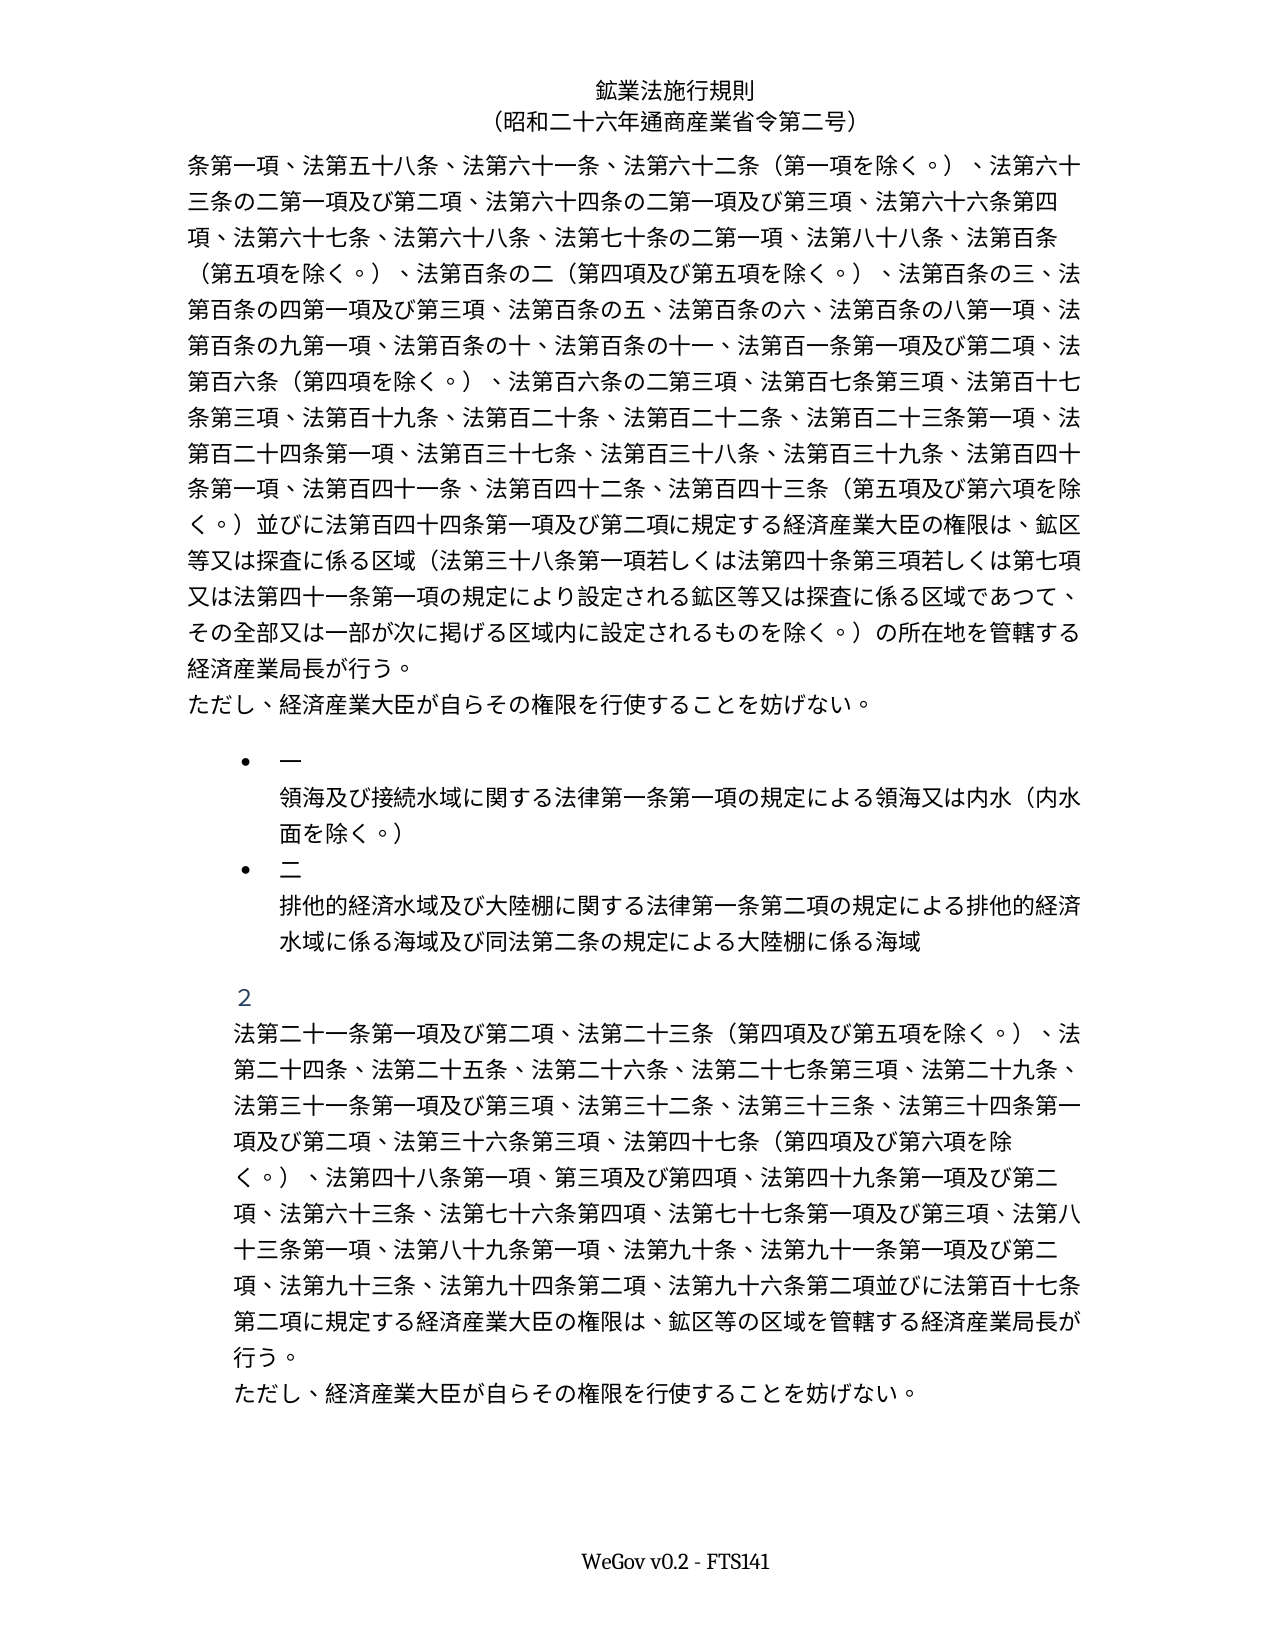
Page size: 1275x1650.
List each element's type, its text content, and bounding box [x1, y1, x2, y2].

list 一 領海及び接続水域に関する法律第一条第一項の規定による領海又は内水（内水面を除く。） [242, 746, 1087, 849]
list 二 排他的経済水域及び大陸棚に関する法律第一条第二項の規定による排他的経済水域に係る海域及び同法第二条の規定による大陸棚に係る海域 [242, 854, 1087, 957]
subtitle ２ [233, 982, 1087, 1013]
text 法第二十一条第一項及び第二項、法第二十三条（第四項及び第五項を除く。）、法第二十四条、法第二十五条、法第二十六条、法第二十七条第三項、法第二十九条、法第三十一条第一項及び第三項、法第三十二条、法第三十三条、法第三十四条第一項及び第二項、法第三十六条第三項、法第四十七条（第四項及び第六項を除く。）、法第四十八条第一項、第三項及び第四項、法第四十九条第一項及び第二項、法第六十三条、法第七十六条第四項、法第七十七条第一項及び第三項、法第八十三条第一項、法第八十九条第一項、法第九十条、法第九十一条第一項及び第二項、法第九十三条、法第九十四条第二項、法第九十六条第二項並びに法第百十七条第二項に規定する経済産業大臣の権限は、鉱区等の区域を管轄する経済産業局長が行う。 ただし、経済産業大臣が自らその権限を行使することを妨げない。 [233, 1018, 1087, 1409]
